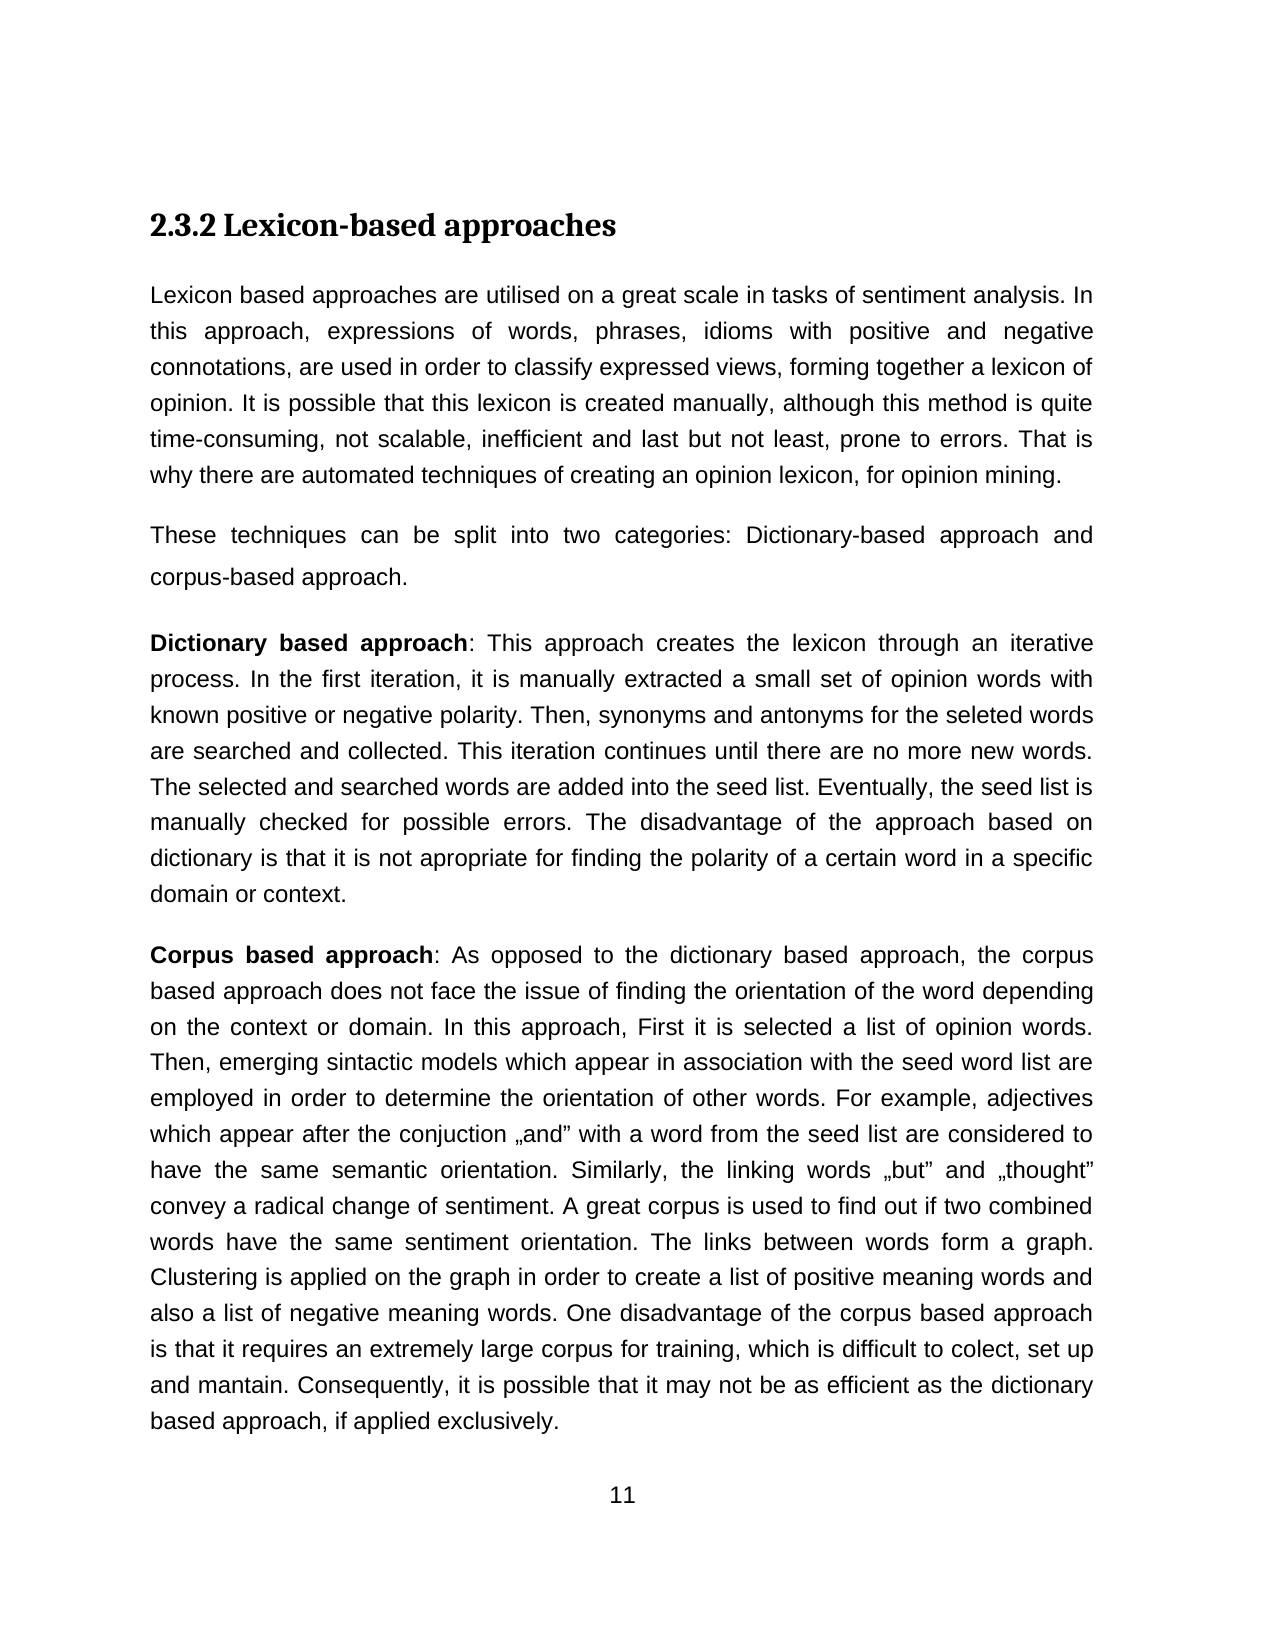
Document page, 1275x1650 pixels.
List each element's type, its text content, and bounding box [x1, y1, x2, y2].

text Lexicon based approaches are utilised on a great scale in tasks of sentiment analysis. In this approach, expressions of words, phrases, idioms with positive and negative connotations, are used in order to classify expressed views, forming together a lexicon of opinion. It is possible that this lexicon is created manually, although this method is quite time-consuming, not scalable, inefficient and last but not least, prone to errors. That is why there are automated techniques of creating an opinion lexicon, for opinion mining. [150, 281, 1095, 488]
text Corpus based approach: As opposed to the dictionary based approach, the corpus based approach does not face the issue of finding the orientation of the word depending on the context or domain. In this approach, First it is selected a list of opinion words. Then, emerging sintactic models which appear in association with the seed word list are employed in order to determine the orientation of other words. For example, adjectives which appear after the conjuction „and” with a word from the seed list are considered to have the same semantic orientation. Similarly, the linking words „but” and „thought” convey a radical change of sentiment. A great corpus is used to find out if two combined words have the same sentiment orientation. The links between words form a graph. Clustering is applied on the graph in order to create a list of positive meaning words and also a list of negative meaning words. One disadvantage of the corpus based approach is that it requires an extremely large corpus for training, which is difficult to colect, set up and mantain. Consequently, it is possible that it may not be as efficient as the dictionary based approach, if applied exclusively. [150, 941, 1095, 1434]
subtitle 2.3.2 Lexicon-based approaches [150, 207, 1095, 245]
text Dictionary based approach: This approach creates the lexicon through an iterative process. In the first iteration, it is manually extracted a small set of opinion words with known positive or negative polarity. Then, synonyms and antonyms for the seleted words are searched and collected. This iteration continues until there are no more new words. The selected and searched words are added into the seed list. Eventually, the seed list is manually checked for possible errors. The disadvantage of the approach based on dictionary is that it is not apropriate for finding the polarity of a certain word in a specific domain or context. [150, 629, 1095, 908]
text These techniques can be split into two categories: Dictionary-based approach and corpus-based approach. [150, 521, 1095, 590]
